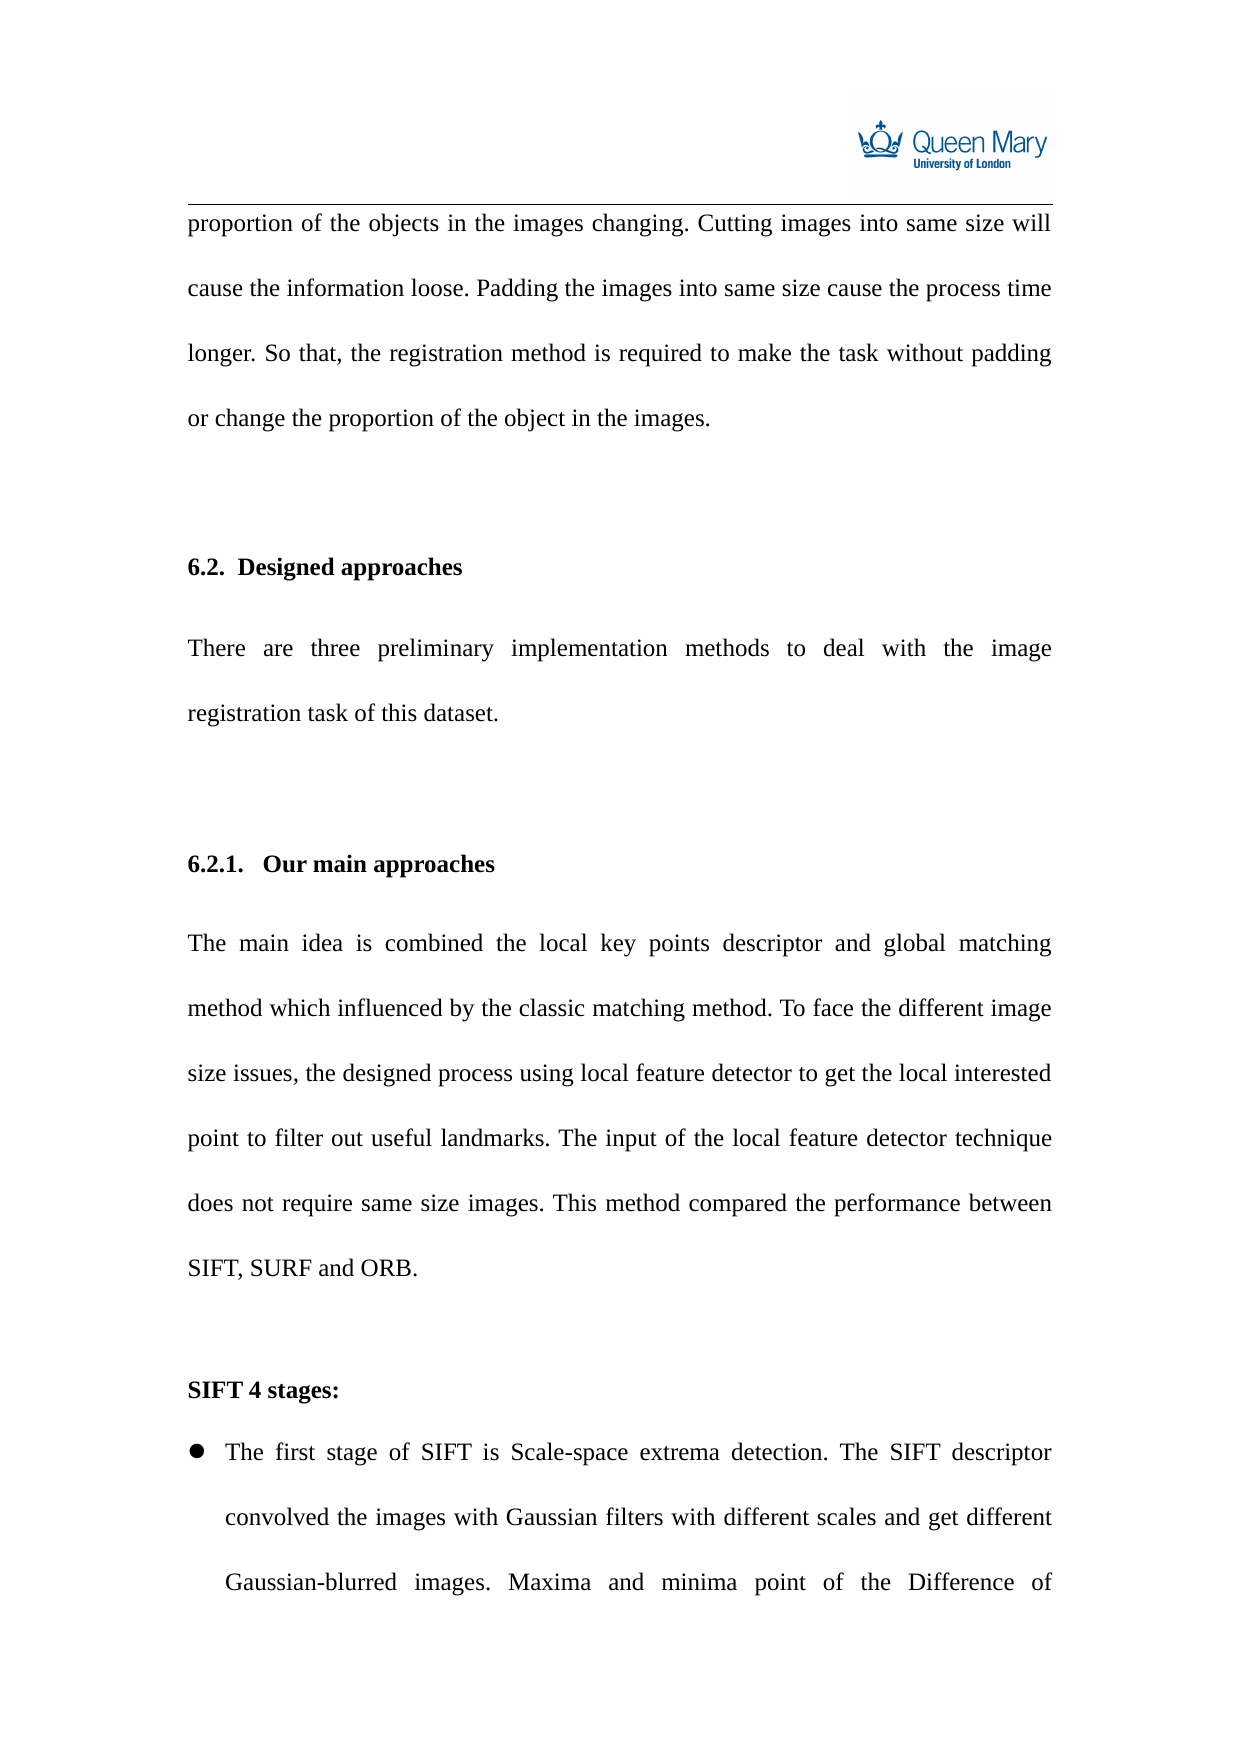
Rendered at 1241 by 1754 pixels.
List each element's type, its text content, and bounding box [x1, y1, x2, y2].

subtitle Our main approaches [187, 847, 1053, 880]
text The main idea is combined the local key points descriptor and global matching method which influenced by the classic matching method. To face the different image size issues, the designed process using local feature detector to get the local interested point to filter out useful landmarks. The input of the local feature detector technique does not require same size images. This method compared the performance between SIFT, SURF and ORB. [187, 926, 1053, 1284]
text There are three preliminary implementation methods to deal with the image registration task of this dataset. [187, 631, 1053, 728]
picture [852, 88, 1053, 202]
text SIFT 4 stages: [187, 1374, 1053, 1406]
subtitle Designed approaches [187, 550, 1053, 583]
